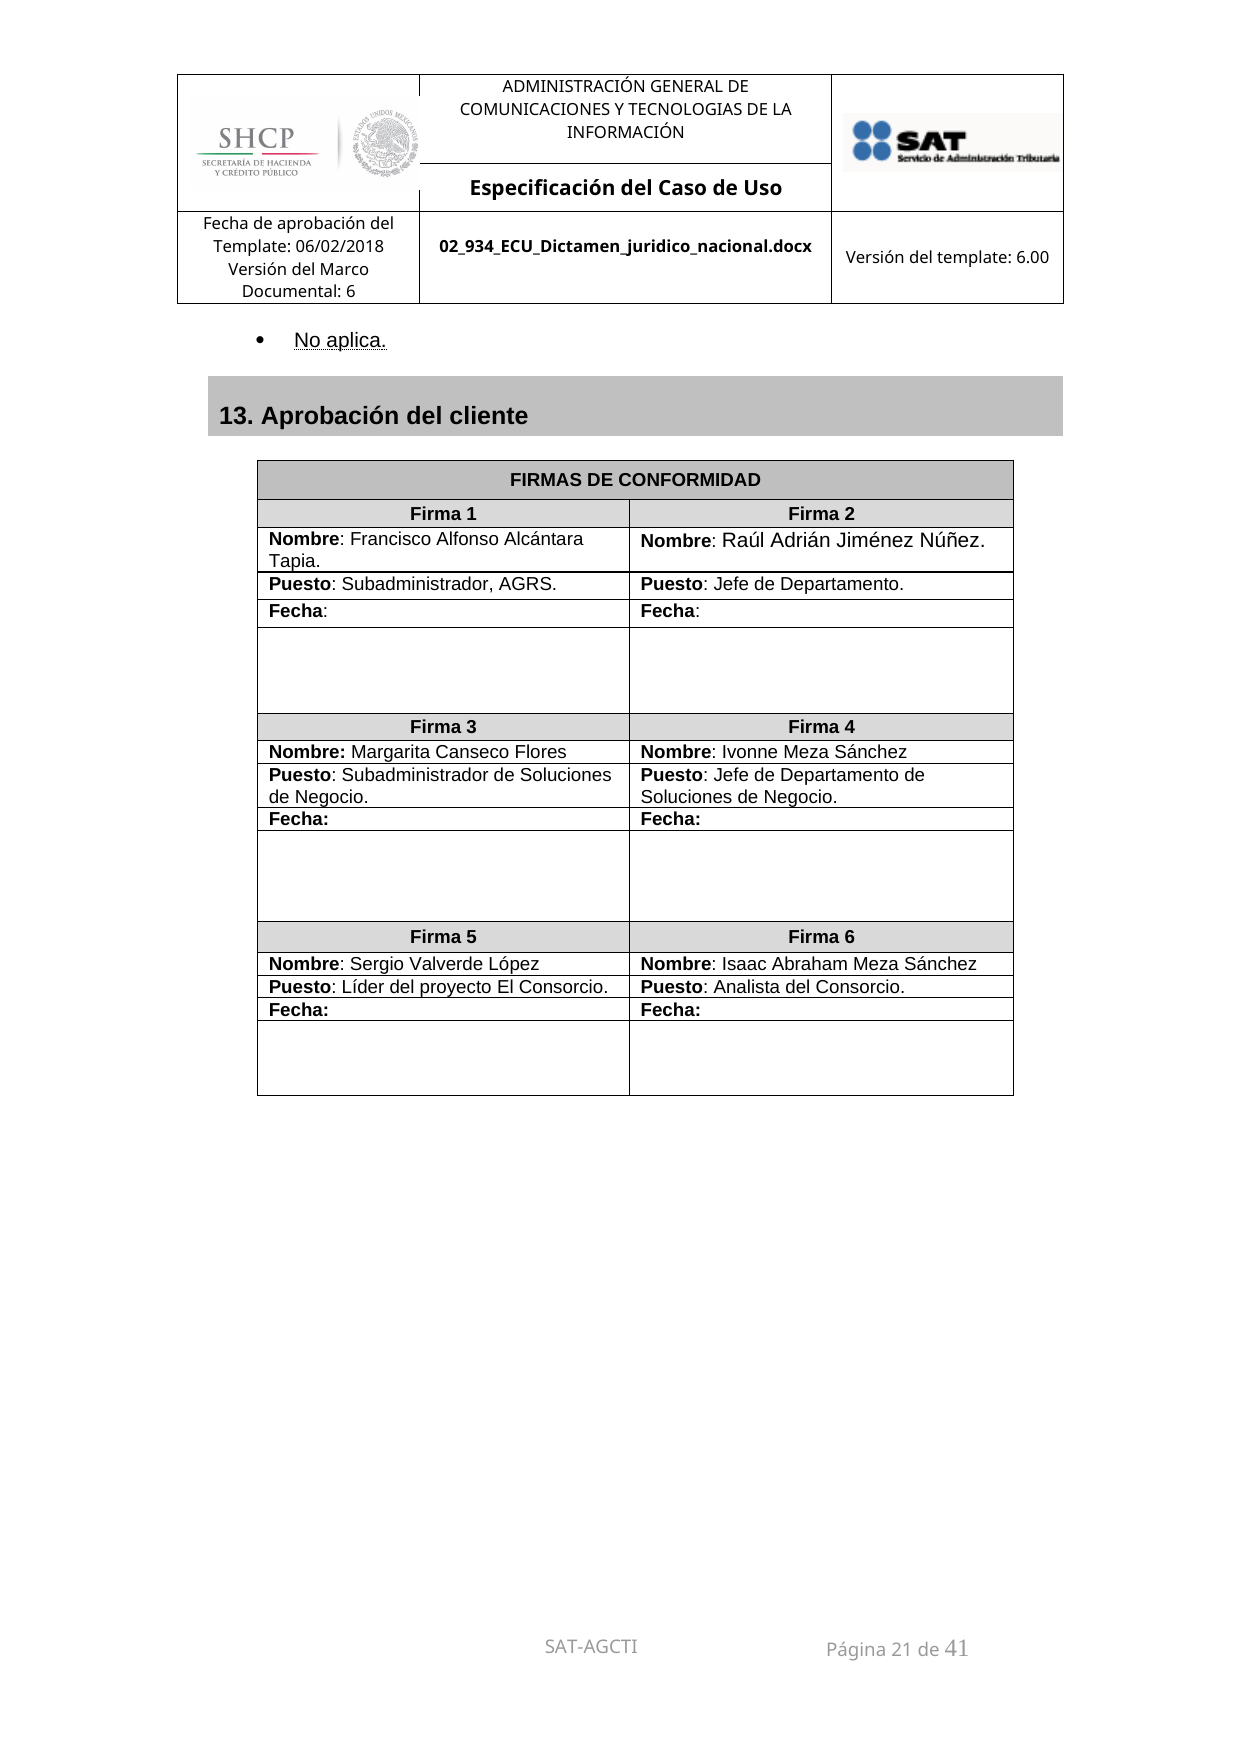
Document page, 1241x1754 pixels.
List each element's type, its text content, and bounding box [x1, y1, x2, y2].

table_cell [208, 436, 1063, 1096]
picture [842, 113, 1063, 172]
picture [188, 96, 420, 190]
table_cell No aplica. [208, 328, 1063, 376]
table_cell 13. Aprobación del cliente [208, 376, 1063, 436]
